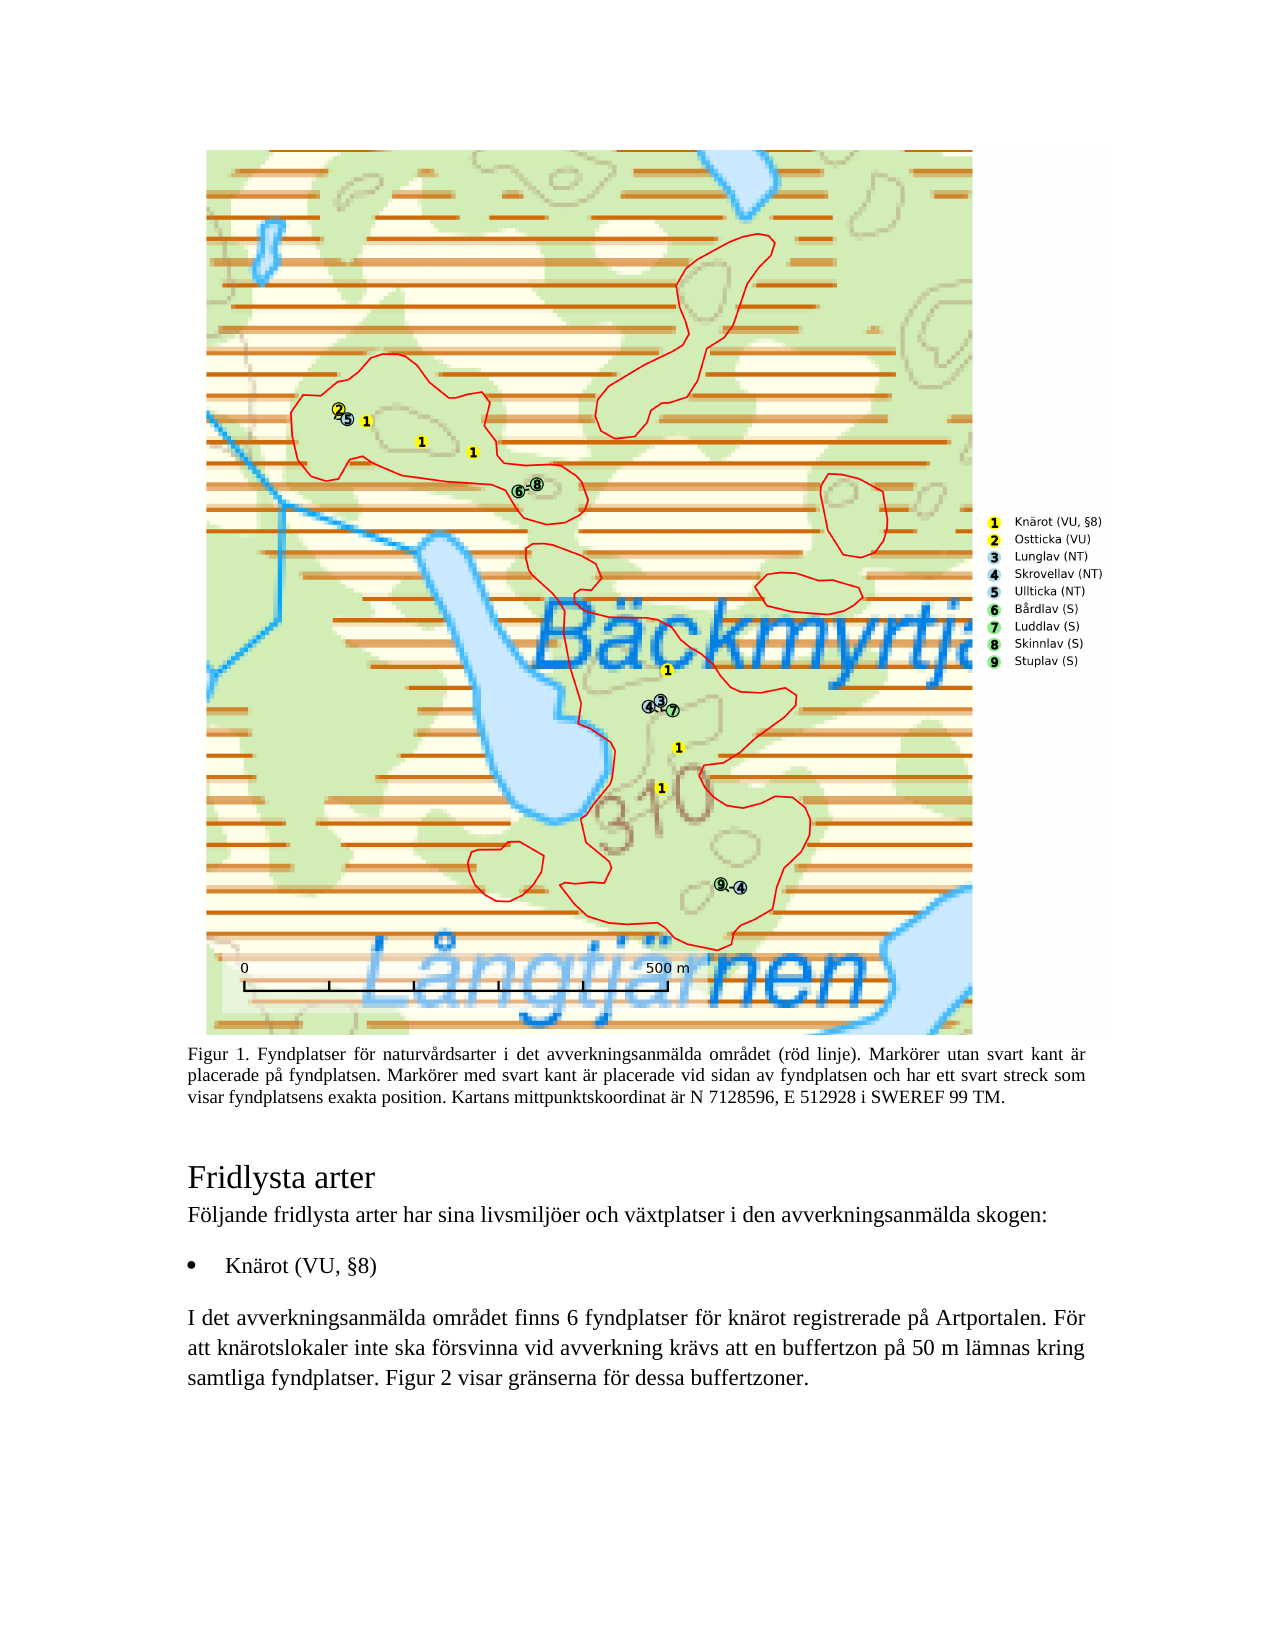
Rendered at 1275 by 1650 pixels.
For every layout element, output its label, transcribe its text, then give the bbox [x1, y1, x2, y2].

picture [206, 150, 1107, 1035]
list Knärot (VU, §8) [187, 1253, 1087, 1279]
text Följande fridlysta arter har sina livsmiljöer och växtplatser i den avverkningsanmälda skogen: [187, 1202, 1087, 1228]
text Figur 1. Fyndplatser för naturvårdsarter i det avverkningsanmälda området (röd linje). Markörer utan svart kant är placerade på fyndplatsen. Markörer med svart kant är placerade vid sidan av fyndplatsen och har ett svart streck som visar fyndplatsens exakta position. Kartans mittpunktskoordinat är N 7128596, E 512928 i SWEREF 99 TM. [187, 1043, 1087, 1107]
text I det avverkningsanmälda området finns 6 fyndplatser för knärot registrerade på Artportalen. För att knärotslokaler inte ska försvinna vid avverkning krävs att en buffertzon på 50 m lämnas kring samtliga fyndplatser. Figur 2 visar gränserna för dessa buffertzoner. [187, 1304, 1087, 1390]
subtitle Fridlysta arter [187, 1157, 1087, 1196]
